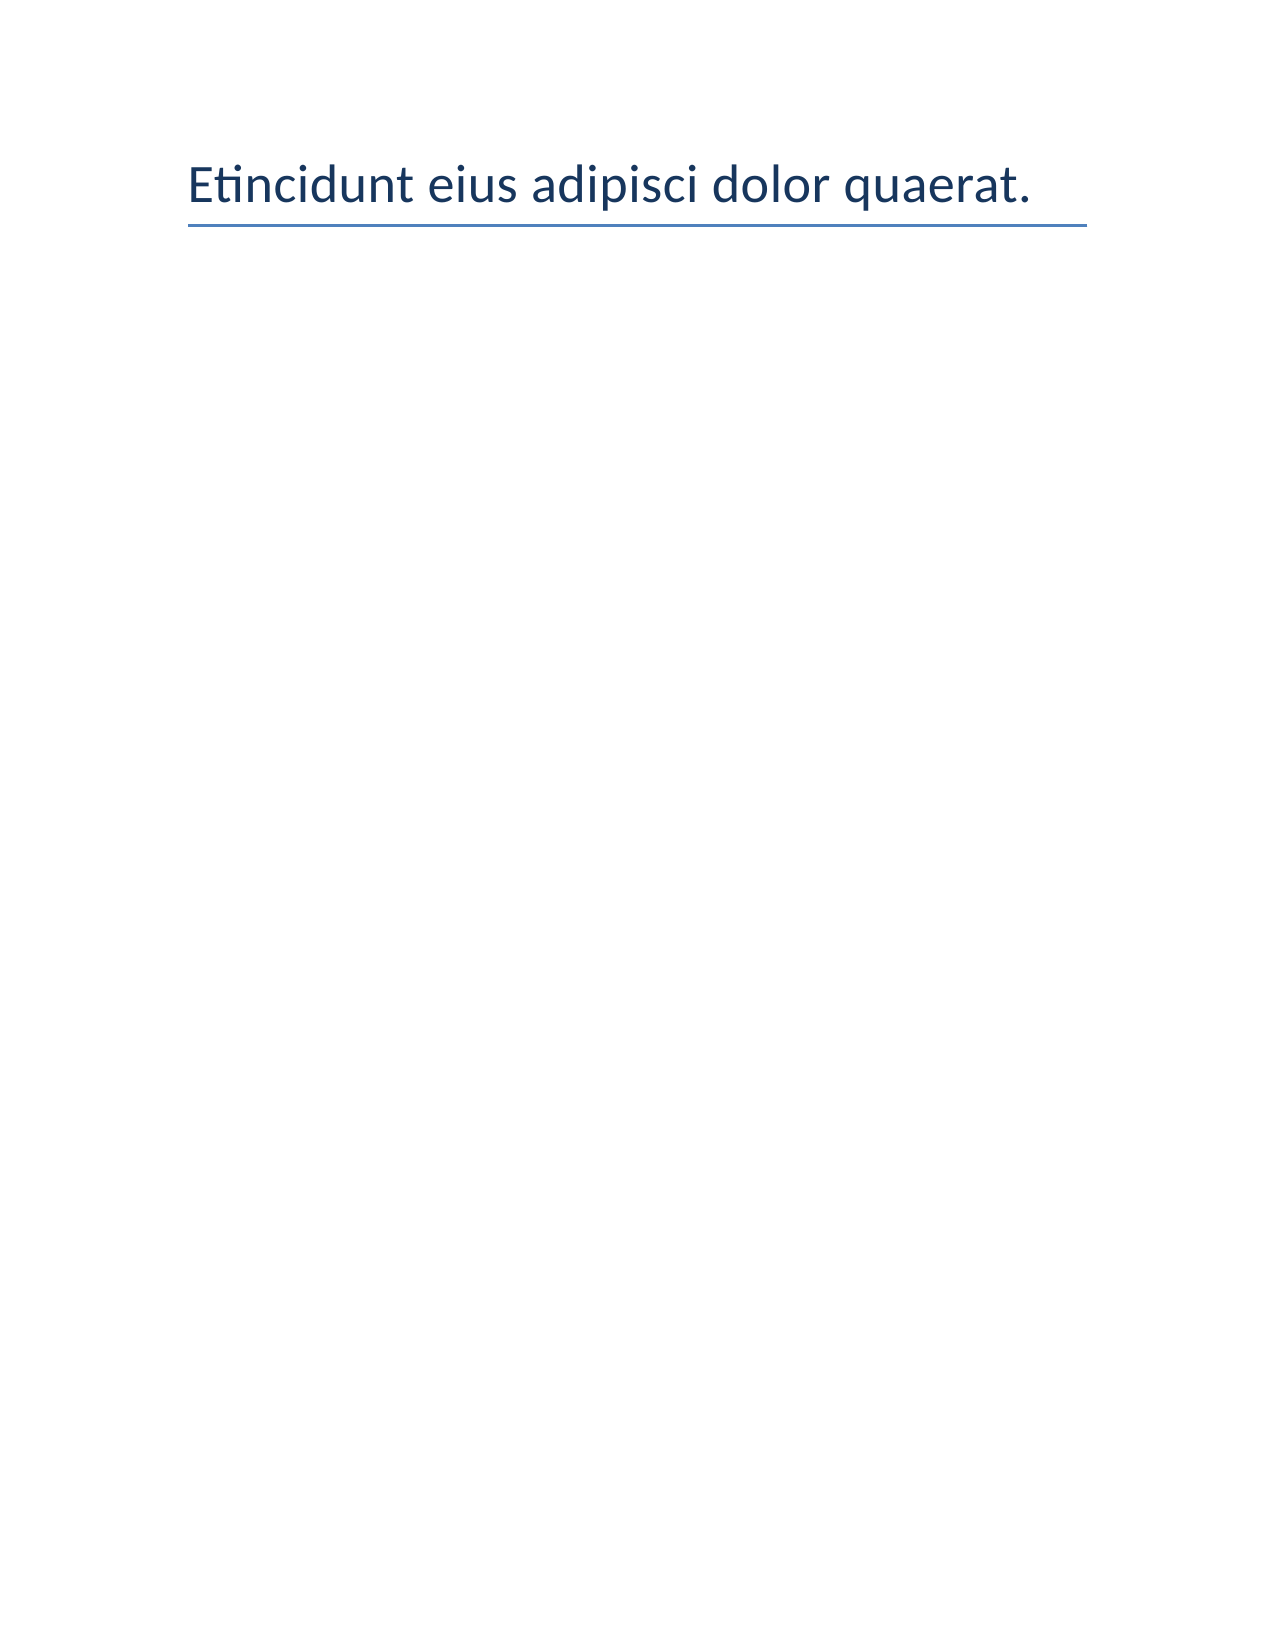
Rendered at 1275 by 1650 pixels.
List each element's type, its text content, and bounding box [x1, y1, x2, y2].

title Etincidunt eius adipisci dolor quaerat. [187, 150, 1087, 227]
